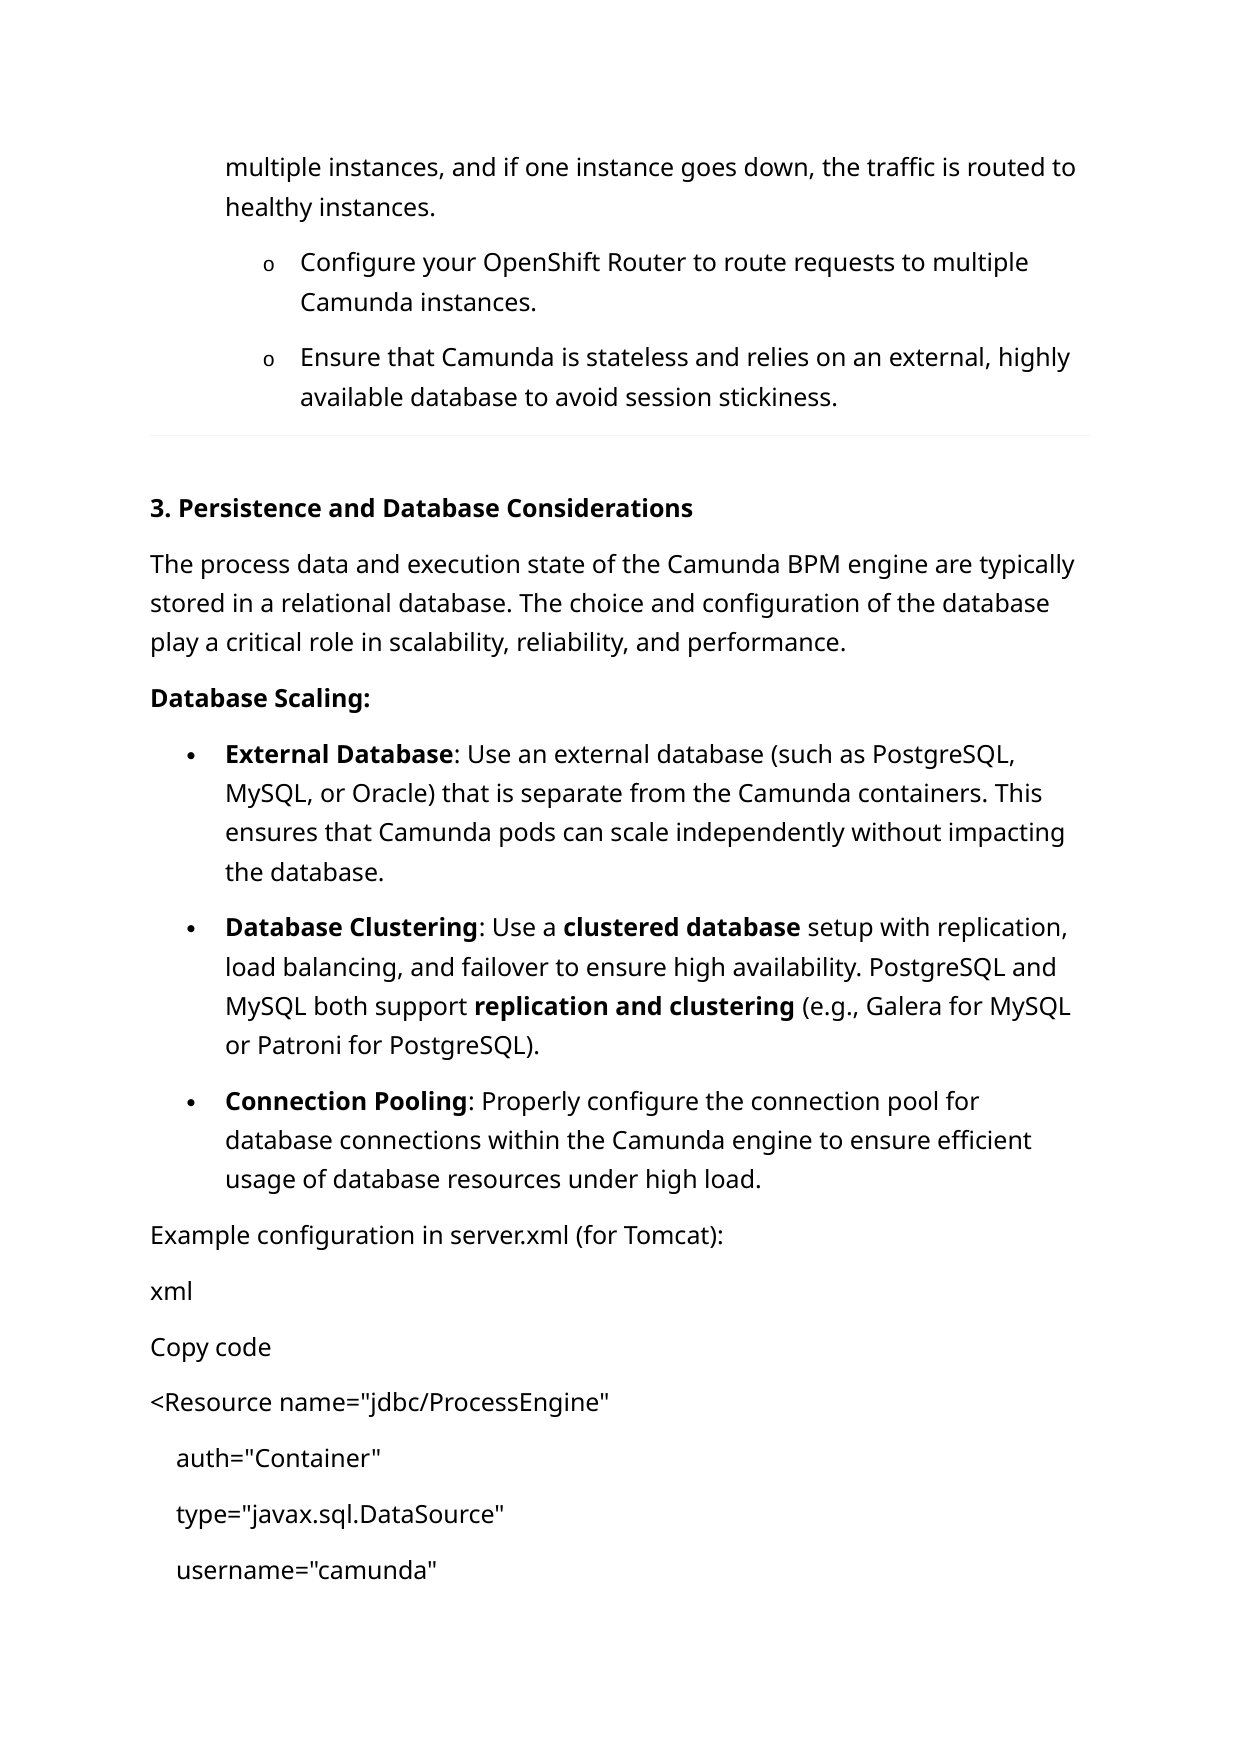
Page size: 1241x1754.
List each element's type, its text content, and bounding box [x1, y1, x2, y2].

text auth="Container" [150, 1441, 1090, 1475]
text <Resource name="jdbc/ProcessEngine" [150, 1385, 1090, 1419]
list Database Clustering: Use a clustered database setup with replication, load balancing, and failover to ensure high availability. PostgreSQL and MySQL both support replication and clustering (e.g., Galera for MySQL or Patroni for PostgreSQL). [187, 910, 1090, 1062]
text type="javax.sql.DataSource" [150, 1497, 1090, 1531]
text Example configuration in server.xml (for Tomcat): [150, 1217, 1090, 1252]
text 3. Persistence and Database Considerations [150, 491, 1090, 525]
text Copy code [150, 1329, 1090, 1363]
text The process data and execution state of the Camunda BPM engine are typically stored in a relational database. The choice and configuration of the database play a critical role in scalability, reliability, and performance. [150, 547, 1090, 659]
text username="camunda" [150, 1552, 1090, 1587]
text Database Scaling: [150, 681, 1090, 715]
text xml [150, 1273, 1090, 1307]
list Connection Pooling: Properly configure the connection pool for database connections within the Camunda engine to ensure efficient usage of database resources under high load. [187, 1083, 1090, 1196]
list Ensure that Camunda is stateless and relies on an external, highly available database to avoid session stickiness. [262, 340, 1090, 413]
list Configure your OpenShift Router to route requests to multiple Camunda instances. [262, 245, 1090, 318]
list External Database: Use an external database (such as PostgreSQL, MySQL, or Oracle) that is separate from the Camunda containers. This ensures that Camunda pods can scale independently without impacting the database. [187, 737, 1090, 888]
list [187, 150, 1090, 223]
